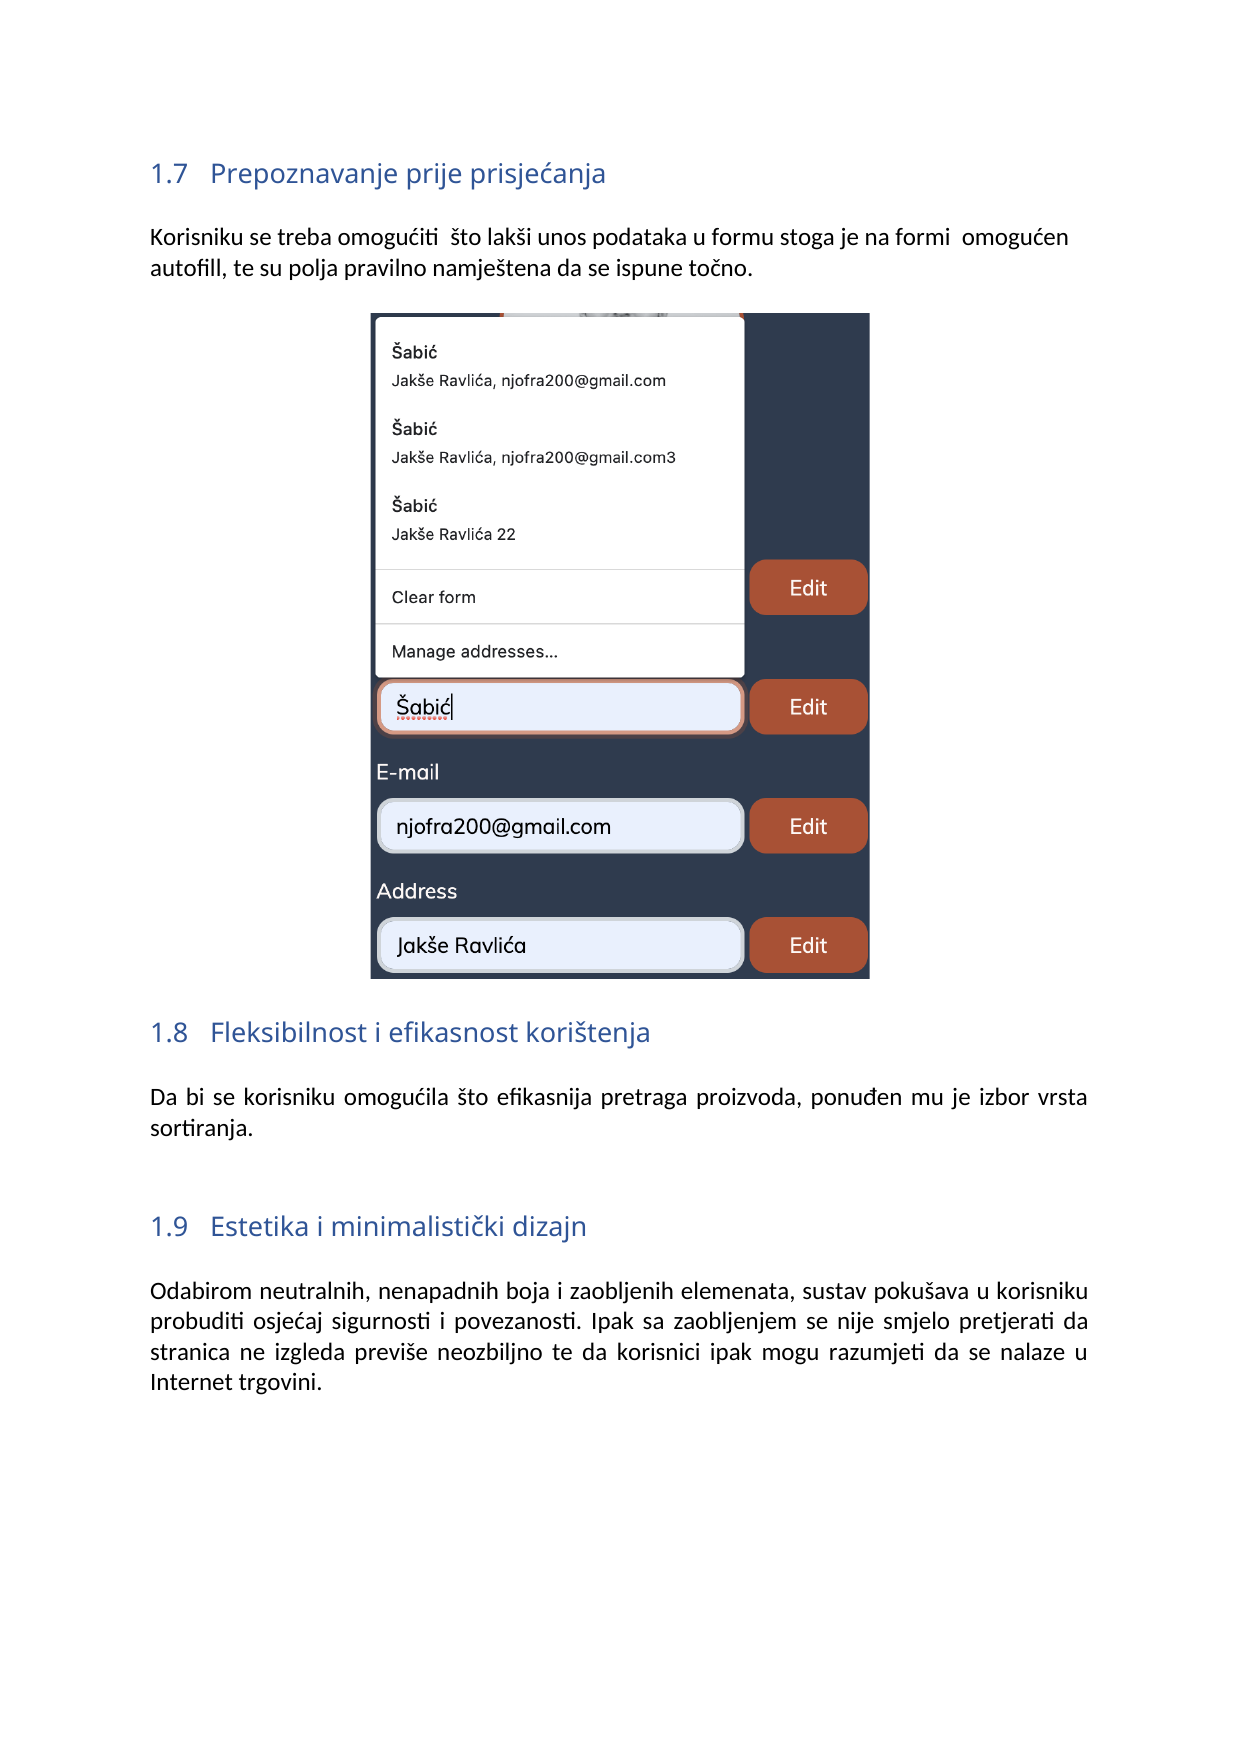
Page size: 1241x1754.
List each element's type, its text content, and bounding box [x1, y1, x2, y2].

subtitle Prepoznavanje prije prisjećanja [150, 154, 1090, 191]
text Da bi se korisniku omogućila što efikasnija pretraga proizvoda, ponuđen mu je izbor vrsta sortiranja. [150, 1081, 1090, 1142]
subtitle Estetika i minimalistički dizajn [150, 1207, 1090, 1244]
picture [370, 313, 870, 979]
subtitle Fleksibilnost i efikasnost korištenja [150, 1014, 1090, 1051]
text Odabirom neutralnih, nenapadnih boja i zaobljenih elemenata, sustav pokušava u korisniku probuditi osjećaj sigurnosti i povezanosti. Ipak sa zaobljenjem se nije smjelo pretjerati da stranica ne izgleda previše neozbiljno te da korisnici ipak mogu razumjeti da se nalaze u Internet trgovini. [150, 1275, 1090, 1397]
text Korisniku se treba omogućiti što lakši unos podataka u formu stoga je na formi omogućen autofill, te su polja pravilno namještena da se ispune točno. [150, 222, 1090, 283]
